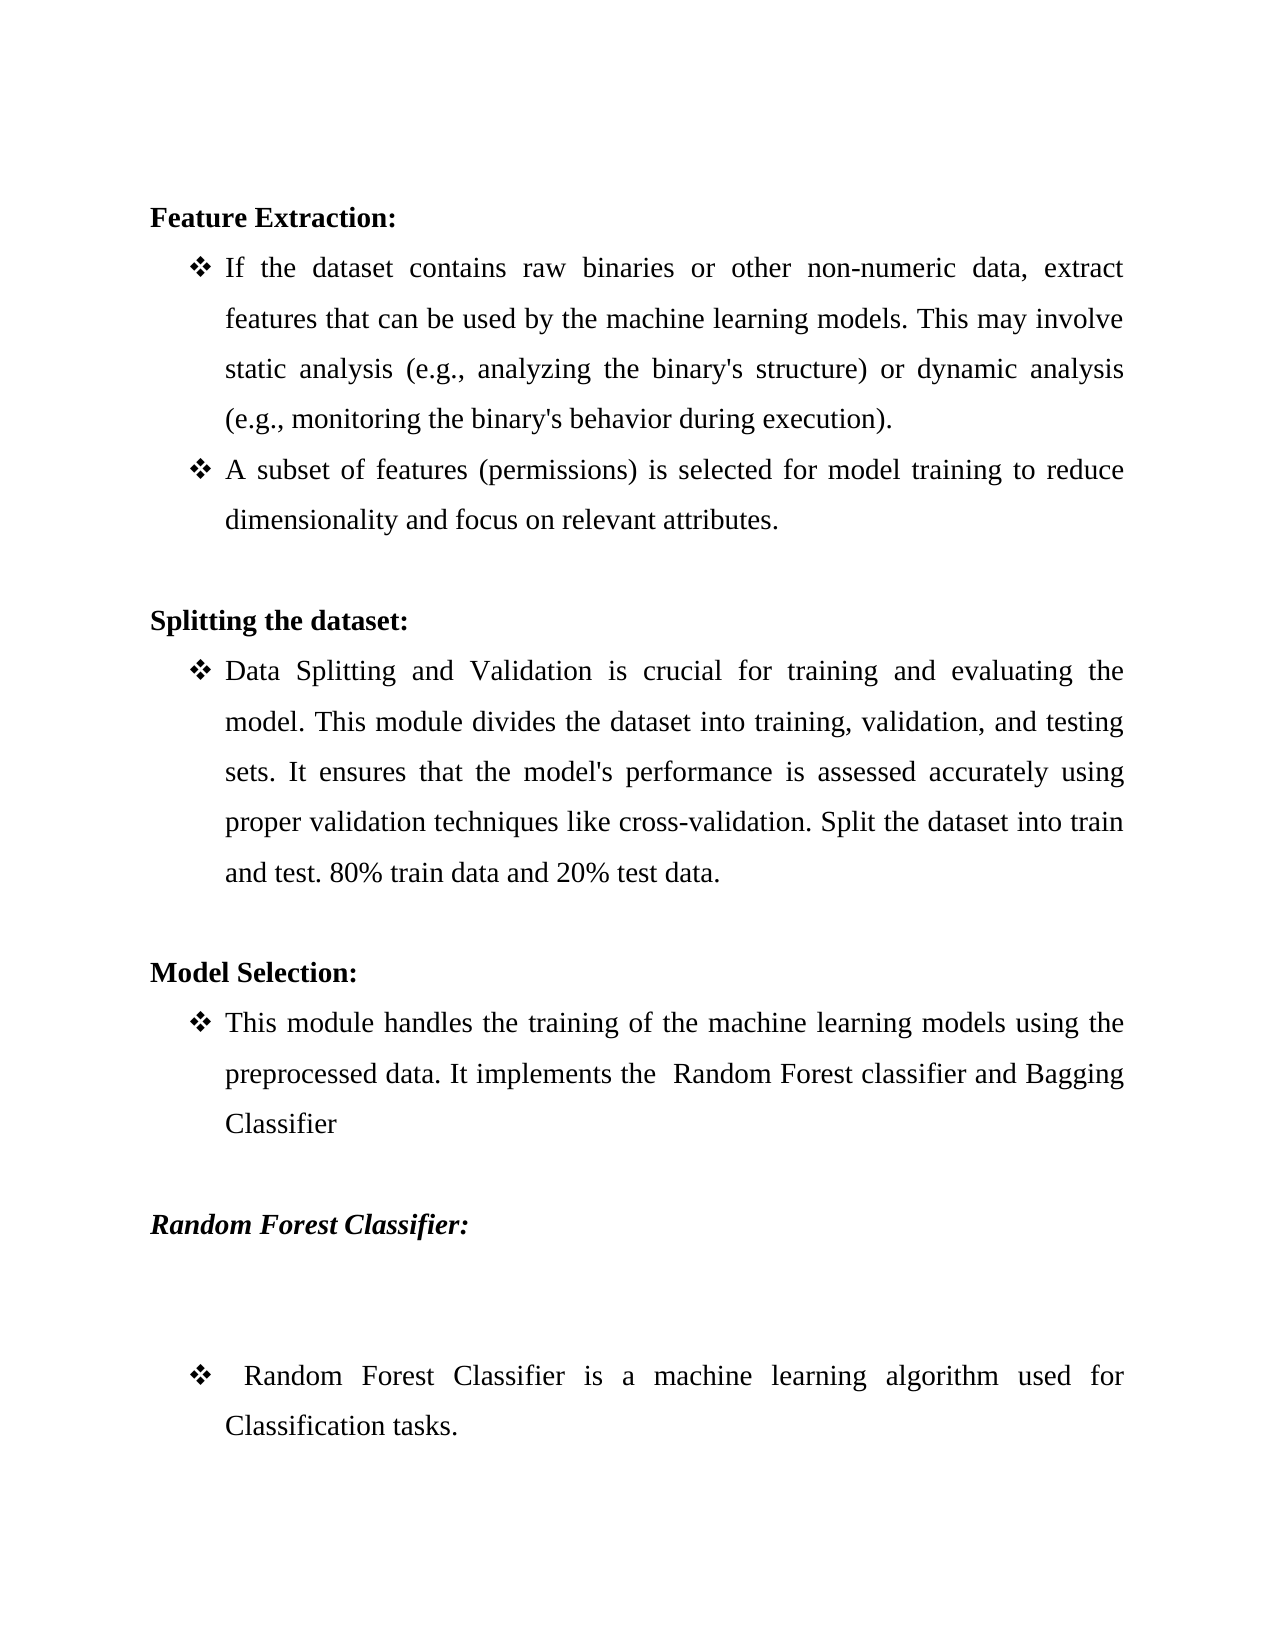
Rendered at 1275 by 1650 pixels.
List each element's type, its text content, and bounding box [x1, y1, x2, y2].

list Data Splitting and Validation is crucial for training and evaluating the model. This module divides the dataset into training, validation, and testing sets. It ensures that the model's performance is assessed accurately using proper validation techniques like cross-validation. Split the dataset into train and test. 80% train data and 20% test data. [187, 653, 1125, 888]
text Random Forest Classifier: [150, 1207, 1125, 1241]
text Model Selection: [150, 955, 1125, 989]
text Feature Extraction: [150, 200, 1125, 234]
list A subset of features (permissions) is selected for model training to reduce dimensionality and focus on relevant attributes. [187, 452, 1125, 536]
list If the dataset contains raw binaries or other non-numeric data, extract features that can be used by the machine learning models. This may involve static analysis (e.g., analyzing the binary's structure) or dynamic analysis (e.g., monitoring the binary's behavior during execution). [187, 251, 1125, 435]
text Splitting the dataset: [150, 603, 1125, 637]
list Random Forest Classifier is a machine learning algorithm used for Classification tasks. [187, 1358, 1125, 1442]
list This module handles the training of the machine learning models using the preprocessed data. It implements the Random Forest classifier and Bagging Classifier [187, 1006, 1125, 1140]
